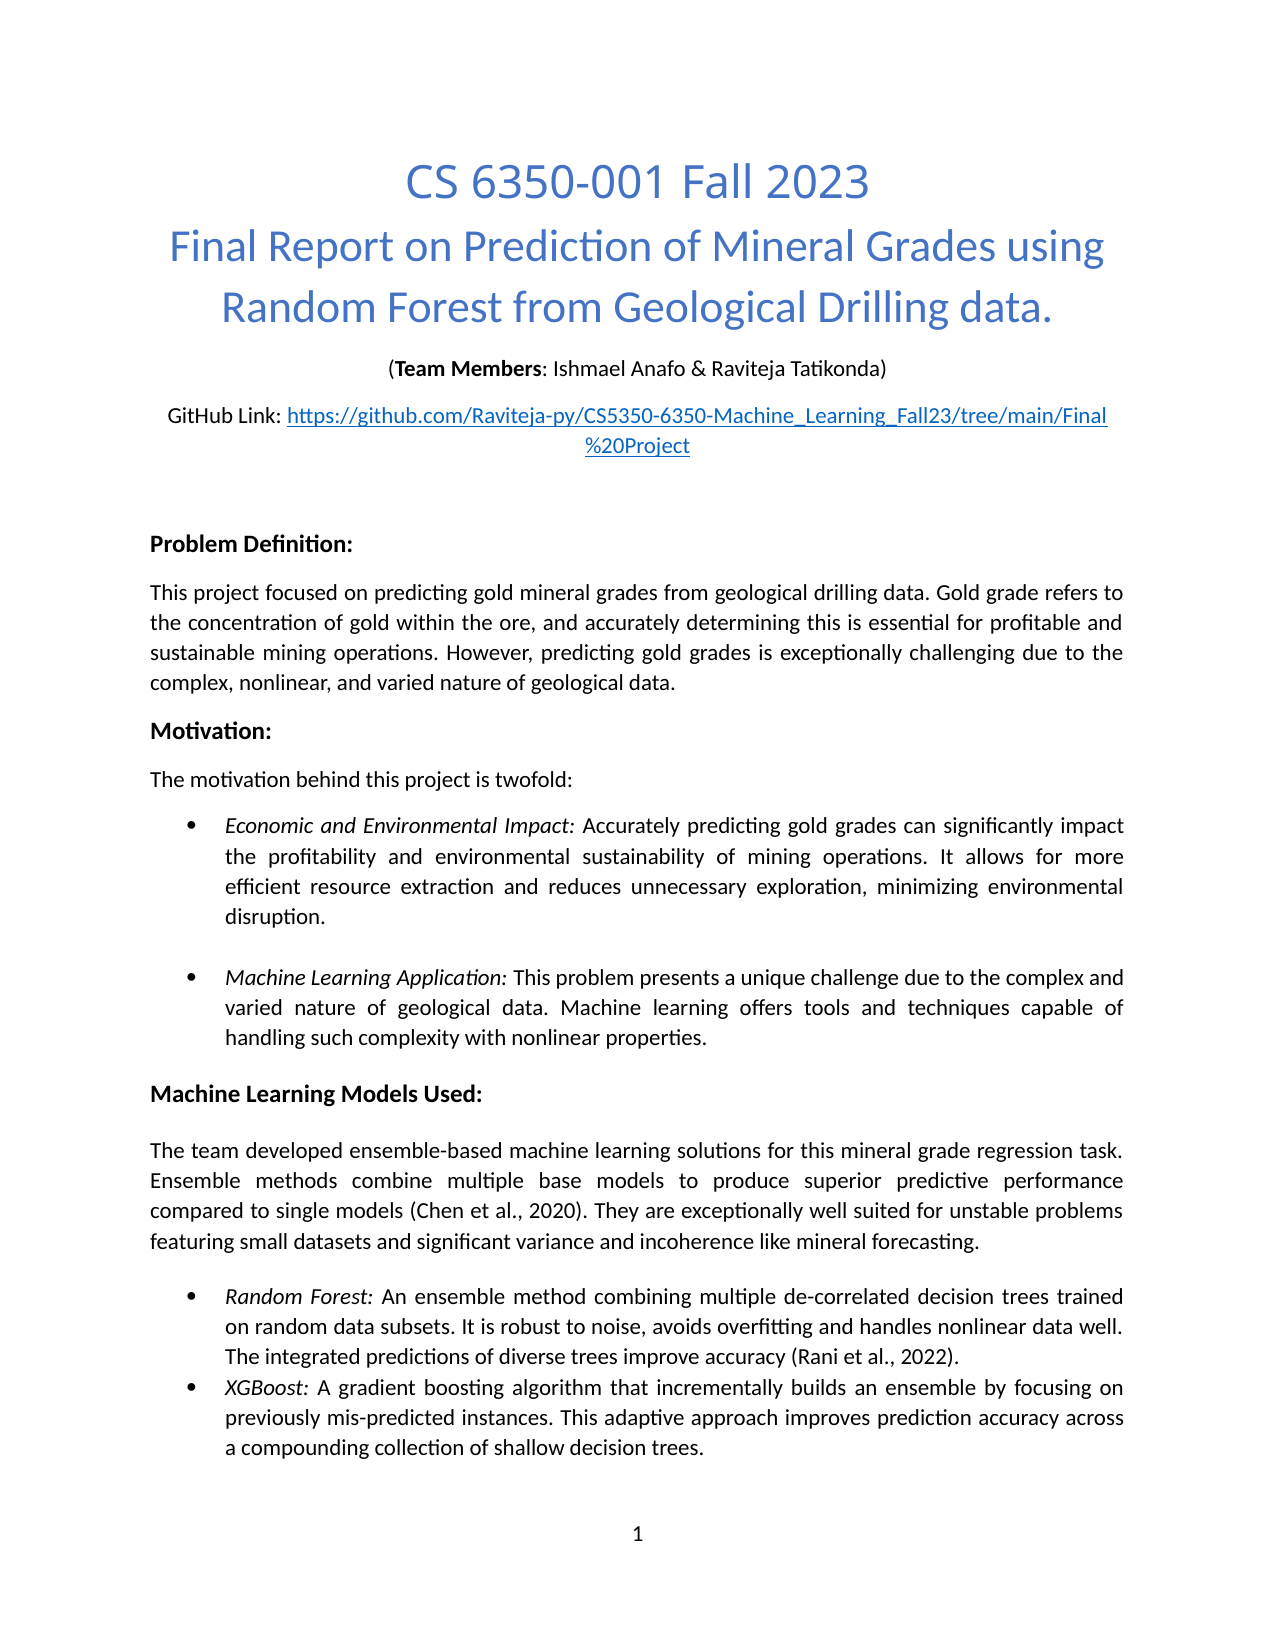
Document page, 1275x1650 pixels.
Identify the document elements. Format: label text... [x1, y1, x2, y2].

list Economic and Environmental Impact: Accurately predicting gold grades can significantly impact the profitability and environmental sustainability of mining operations. It allows for more efficient resource extraction and reduces unnecessary exploration, minimizing environmental disruption. [187, 812, 1125, 930]
text Problem Definition: [150, 528, 1125, 559]
text The team developed ensemble-based machine learning solutions for this mineral grade regression task. Ensemble methods combine multiple base models to produce superior predictive performance compared to single models (Chen et al., 2020). They are exceptionally well suited for unstable problems featuring small datasets and significant variance and incoherence like mineral forecasting. [150, 1136, 1125, 1255]
text Machine Learning Models Used: [150, 1078, 1125, 1109]
text CS 6350-001 Fall 2023 [150, 150, 1125, 212]
text Final Report on Prediction of Mineral Grades using Random Forest from Geological Drilling data. [150, 217, 1125, 333]
list Random Forest: An ensemble method combining multiple de-correlated decision trees trained on random data subsets. It is robust to noise, avoids overfitting and handles nonlinear data well. The integrated predictions of diverse trees improve accuracy (Rani et al., 2022). [187, 1282, 1125, 1371]
text This project focused on predicting gold mineral grades from geological drilling data. Gold grade refers to the concentration of gold within the ore, and accurately determining this is essential for profitable and sustainable mining operations. However, predicting gold grades is exceptionally challenging due to the complex, nonlinear, and varied nature of geological data. [150, 578, 1125, 696]
text Motivation: [150, 715, 1125, 746]
list Machine Learning Application: This problem presents a unique challenge due to the complex and varied nature of geological data. Machine learning offers tools and techniques capable of handling such complexity with nonlinear properties. [187, 963, 1125, 1051]
text GitHub Link: https://github.com/Raviteja-py/CS5350-6350-Machine_Learning_Fall23/tree/main/Final%20Project [150, 401, 1125, 460]
text The motivation behind this project is twofold: [150, 765, 1125, 793]
text (Team Members: Ishmael Anafo & Raviteja Tatikonda) [150, 354, 1125, 383]
list XGBoost: A gradient boosting algorithm that incrementally builds an ensemble by focusing on previously mis-predicted instances. This adaptive approach improves prediction accuracy across a compounding collection of shallow decision trees. [187, 1373, 1125, 1461]
